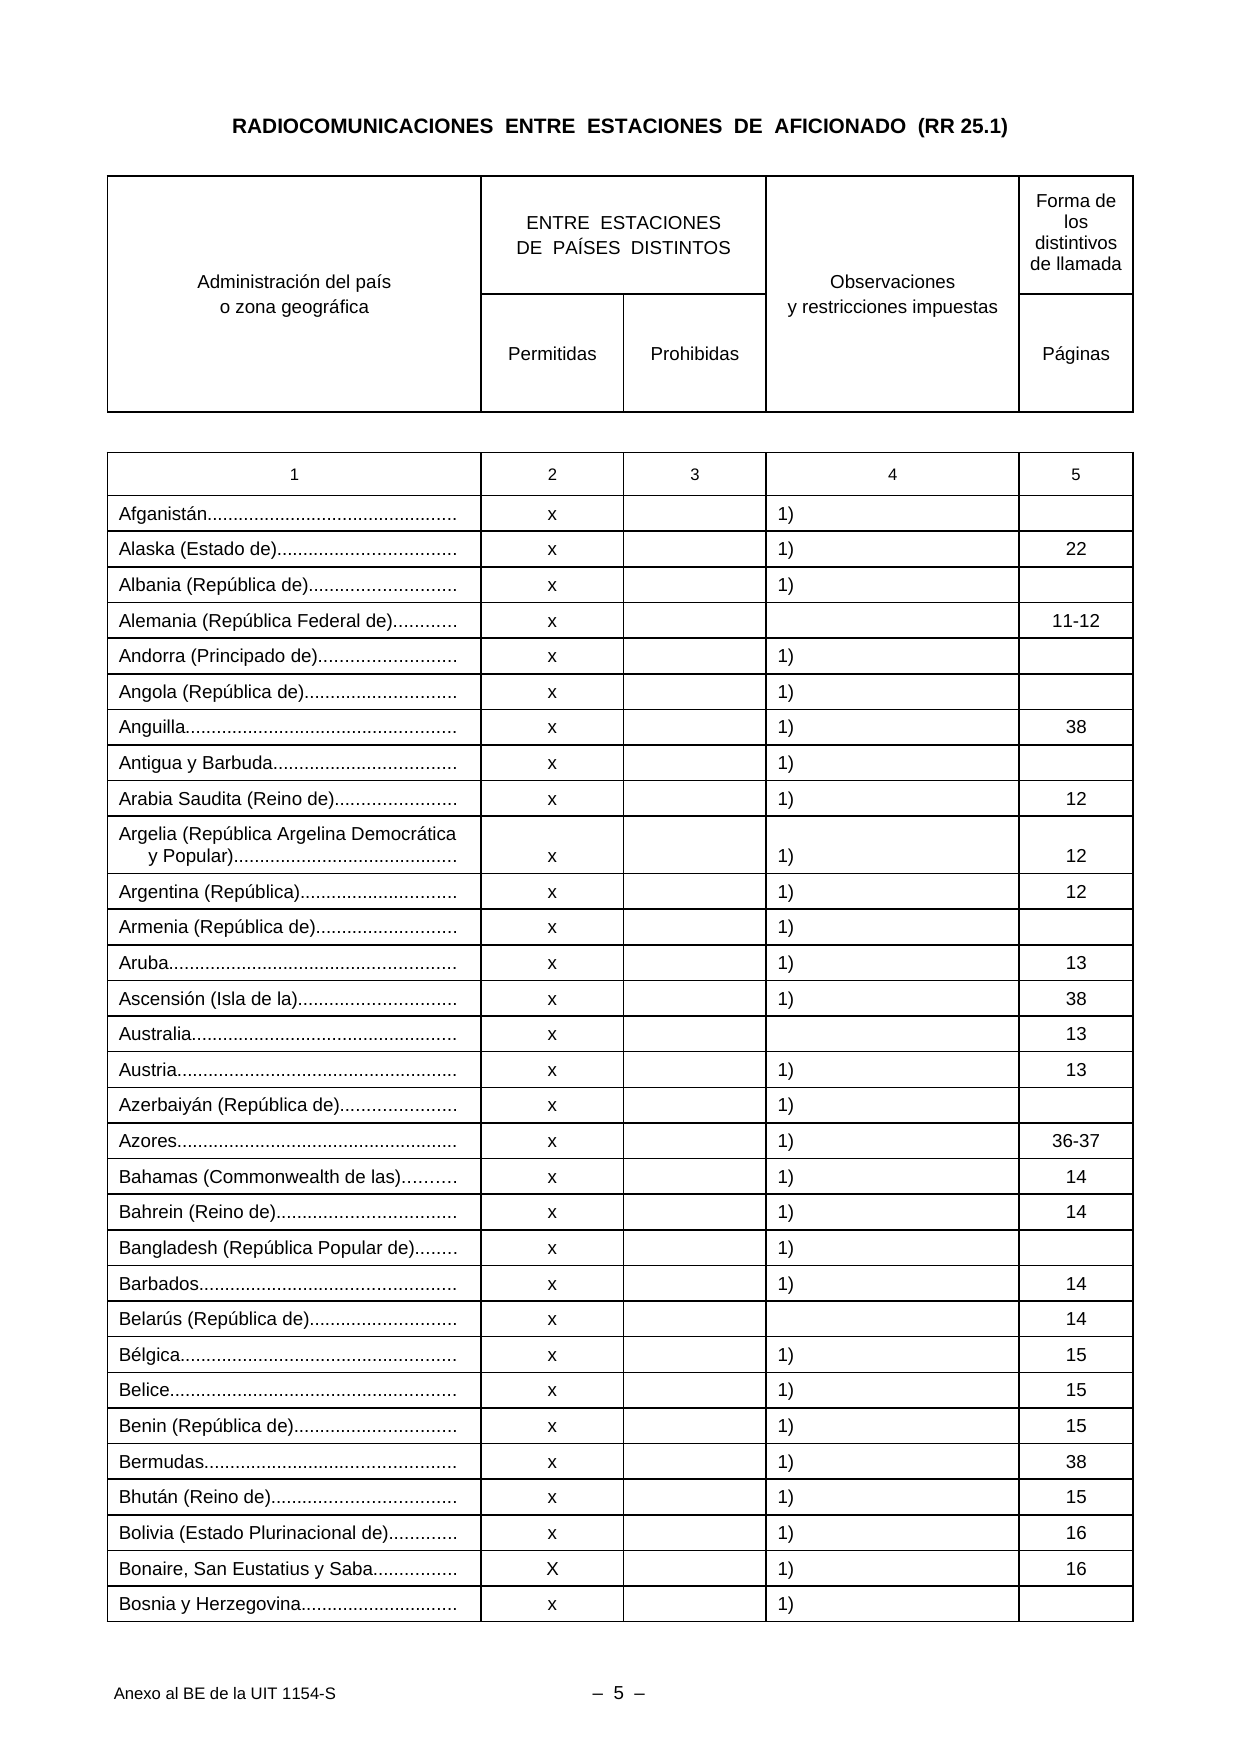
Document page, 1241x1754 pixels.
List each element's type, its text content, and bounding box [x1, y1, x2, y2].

table_cell 1) [767, 1373, 1018, 1407]
table_cell [624, 1124, 765, 1158]
table_cell 1) [767, 1587, 1018, 1621]
table_cell x [482, 710, 623, 744]
table_cell Aruba [108, 946, 480, 979]
table_cell 1) [767, 1444, 1018, 1478]
table_cell [624, 874, 765, 908]
table_cell 15 [1020, 1373, 1132, 1407]
table_cell x [482, 1088, 623, 1122]
table_cell Bahrein (Reino de) [108, 1195, 480, 1229]
table_cell 1) [767, 1124, 1018, 1158]
table_cell Barbados [108, 1266, 480, 1300]
table_cell 1) [767, 1088, 1018, 1122]
table_cell [624, 1159, 765, 1193]
table_cell [624, 817, 765, 873]
table_cell [1020, 910, 1132, 944]
table_cell x [482, 1587, 623, 1621]
table_cell x [482, 1302, 623, 1336]
table_cell 1) [767, 1159, 1018, 1193]
table_cell [624, 710, 765, 744]
table_cell [624, 1409, 765, 1443]
table_cell 1) [767, 1052, 1018, 1086]
table_cell 1) [767, 910, 1018, 944]
table_cell [624, 781, 765, 815]
table_cell x [482, 1017, 623, 1051]
table_cell Bangladesh (República Popular de) [108, 1231, 480, 1264]
table_cell [624, 910, 765, 944]
table_cell 1) [767, 746, 1018, 780]
table_cell 16 [1020, 1516, 1132, 1549]
table_cell 13 [1020, 1052, 1132, 1086]
table_cell x [482, 603, 623, 637]
table_cell [1020, 1587, 1132, 1621]
table_header ENTRE ESTACIONES DE PAÍSES DISTINTOS [482, 177, 765, 293]
table_header 3 [624, 453, 765, 495]
table_cell Anguilla [108, 710, 480, 744]
table_cell 14 [1020, 1302, 1132, 1336]
table_cell Belarús (República de) [108, 1302, 480, 1336]
table_cell x [482, 910, 623, 944]
table_cell x [482, 946, 623, 979]
table_cell 1) [767, 1480, 1018, 1514]
table_cell [624, 496, 765, 530]
table_cell 14 [1020, 1266, 1132, 1300]
table_cell [1020, 568, 1132, 602]
table_cell [624, 746, 765, 780]
table_header 4 [767, 453, 1018, 495]
table_cell [624, 1444, 765, 1478]
table_cell Permitidas [482, 295, 623, 411]
table_cell 12 [1020, 781, 1132, 815]
table_cell 1) [767, 781, 1018, 815]
table_cell [1020, 1088, 1132, 1122]
table_cell [624, 946, 765, 979]
table_cell x [482, 817, 623, 873]
table_cell x [482, 1444, 623, 1478]
table_cell [624, 1302, 765, 1336]
table_cell [624, 1337, 765, 1371]
table_cell x [482, 639, 623, 673]
table_cell x [482, 496, 623, 530]
table_cell Bonaire, San Eustatius y Saba [108, 1551, 480, 1585]
table_header 5 [1020, 453, 1132, 495]
table_cell [624, 1017, 765, 1051]
table_cell Prohibidas [624, 295, 765, 411]
table_cell x [482, 1516, 623, 1549]
table_cell Belice [108, 1373, 480, 1407]
table_cell 13 [1020, 1017, 1132, 1051]
table_cell Bhután (Reino de) [108, 1480, 480, 1514]
table_cell x [482, 1480, 623, 1514]
table_cell 1) [767, 1409, 1018, 1443]
table_cell [624, 981, 765, 1015]
table_cell 15 [1020, 1337, 1132, 1371]
table_header Administración del país o zona geográfica [108, 177, 480, 411]
table_cell Antigua y Barbuda [108, 746, 480, 780]
table_cell [624, 675, 765, 708]
table_cell Azores [108, 1124, 480, 1158]
table_cell [767, 1017, 1018, 1051]
table_cell [624, 603, 765, 637]
table_cell 11-12 [1020, 603, 1132, 637]
table_cell 1) [767, 981, 1018, 1015]
table_cell 12 [1020, 874, 1132, 908]
table_cell x [482, 675, 623, 708]
table_cell Bolivia (Estado Plurinacional de) [108, 1516, 480, 1549]
table_cell Argentina (República) [108, 874, 480, 908]
table_cell [767, 1302, 1018, 1336]
table_cell x [482, 981, 623, 1015]
table_cell x [482, 1373, 623, 1407]
table_cell 16 [1020, 1551, 1132, 1585]
table_cell x [482, 1195, 623, 1229]
table_cell X [482, 1551, 623, 1585]
table_cell 1) [767, 568, 1018, 602]
table_cell Benin (República de) [108, 1409, 480, 1443]
table_cell Bahamas (Commonwealth de las) [108, 1159, 480, 1193]
table_cell [624, 1195, 765, 1229]
table_cell x [482, 568, 623, 602]
text RADIOCOMUNICACIONES ENTRE ESTACIONES DE AFICIONADO (RR 25.1) [113, 113, 1127, 137]
table_cell Argelia (República Argelina Democrática y Popular) [108, 817, 480, 873]
table_cell x [482, 1409, 623, 1443]
table_cell 38 [1020, 1444, 1132, 1478]
table_cell Arabia Saudita (Reino de) [108, 781, 480, 815]
table_cell [624, 1266, 765, 1300]
table_cell 38 [1020, 981, 1132, 1015]
table_cell 22 [1020, 532, 1132, 566]
table_cell [624, 639, 765, 673]
table_cell [624, 1587, 765, 1621]
table_cell 12 [1020, 817, 1132, 873]
table_cell x [482, 781, 623, 815]
table_cell 1) [767, 675, 1018, 708]
table_cell Australia [108, 1017, 480, 1051]
table_cell [624, 1231, 765, 1264]
table_cell Páginas [1020, 295, 1132, 411]
table_cell [1020, 675, 1132, 708]
table_cell 1) [767, 1516, 1018, 1549]
table_cell [624, 1480, 765, 1514]
table_cell [624, 568, 765, 602]
table_cell 1) [767, 1231, 1018, 1264]
table_cell 36-37 [1020, 1124, 1132, 1158]
table_cell 1) [767, 1266, 1018, 1300]
table_header Forma de los distintivos de llamada [1020, 177, 1132, 293]
table_cell [1020, 1231, 1132, 1264]
table_cell x [482, 874, 623, 908]
table_cell x [482, 1337, 623, 1371]
table_cell [624, 1088, 765, 1122]
table_cell 1) [767, 532, 1018, 566]
table_cell x [482, 1052, 623, 1086]
table_cell 14 [1020, 1159, 1132, 1193]
table_cell 14 [1020, 1195, 1132, 1229]
table_cell [624, 1551, 765, 1585]
table_cell Alaska (Estado de) [108, 532, 480, 566]
table_cell 1) [767, 1337, 1018, 1371]
table_cell Albania (República de) [108, 568, 480, 602]
table_cell 1) [767, 874, 1018, 908]
table_cell 1) [767, 496, 1018, 530]
table_header 2 [482, 453, 623, 495]
table_cell x [482, 1266, 623, 1300]
table_cell 1) [767, 946, 1018, 979]
table_header Observaciones y restricciones impuestas [767, 177, 1018, 411]
table_cell Afganistán [108, 496, 480, 530]
table_cell [1020, 639, 1132, 673]
table_cell Bélgica [108, 1337, 480, 1371]
table_cell Ascensión (Isla de la) [108, 981, 480, 1015]
table_cell [1020, 746, 1132, 780]
table_cell x [482, 532, 623, 566]
table_cell Austria [108, 1052, 480, 1086]
table_cell Bosnia y Herzegovina [108, 1587, 480, 1621]
table_cell 1) [767, 1551, 1018, 1585]
table_cell Bermudas [108, 1444, 480, 1478]
table_cell 13 [1020, 946, 1132, 979]
table_cell 1) [767, 817, 1018, 873]
table_cell x [482, 1124, 623, 1158]
table_header 1 [108, 453, 480, 495]
table_cell Azerbaiyán (República de) [108, 1088, 480, 1122]
table_cell [624, 1373, 765, 1407]
table_cell 1) [767, 1195, 1018, 1229]
table_cell 1) [767, 710, 1018, 744]
table_cell 15 [1020, 1409, 1132, 1443]
table_cell 1) [767, 639, 1018, 673]
table_cell Armenia (República de) [108, 910, 480, 944]
table_cell [624, 1516, 765, 1549]
table_cell [1020, 496, 1132, 530]
table_cell 38 [1020, 710, 1132, 744]
table_cell Alemania (República Federal de) [108, 603, 480, 637]
table_cell x [482, 746, 623, 780]
table_cell x [482, 1159, 623, 1193]
table_cell [767, 603, 1018, 637]
table_cell [624, 1052, 765, 1086]
table_cell x [482, 1231, 623, 1264]
table_cell Andorra (Principado de) [108, 639, 480, 673]
table_cell 15 [1020, 1480, 1132, 1514]
table_cell [624, 532, 765, 566]
table_cell Angola (República de) [108, 675, 480, 708]
